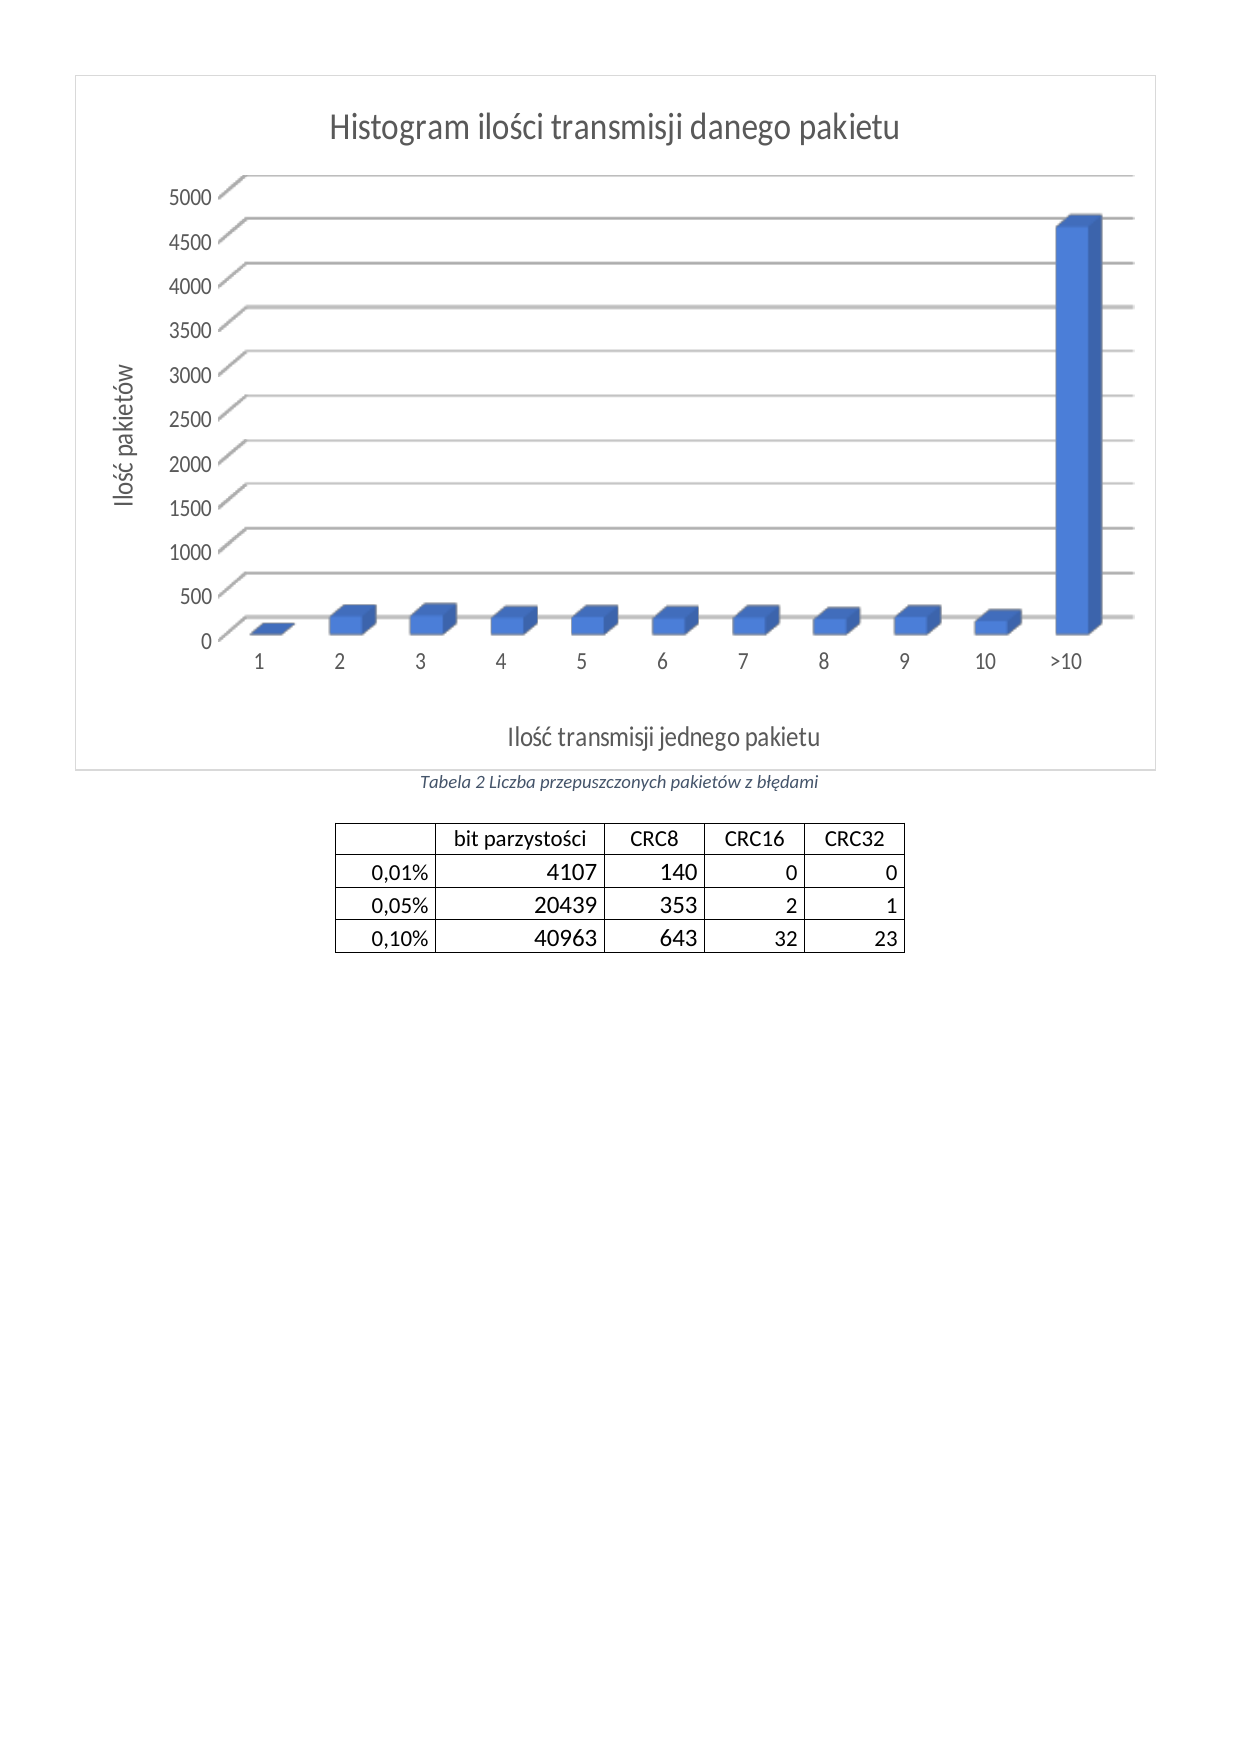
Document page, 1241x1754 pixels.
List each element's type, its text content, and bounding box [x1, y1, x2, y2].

table_cell 0,10% [336, 920, 435, 952]
table_cell 4107 [436, 855, 604, 887]
table_cell 2 [705, 888, 804, 919]
table_cell 0,01% [336, 855, 435, 887]
table_cell 0 [805, 855, 904, 887]
table_cell 20439 [436, 888, 604, 919]
table_cell 23 [805, 920, 904, 952]
table_header bit parzystości [436, 824, 604, 854]
table_header CRC32 [805, 824, 904, 854]
text Tabela 2 Liczba przepuszczonych pakietów z błędami [75, 75, 1165, 793]
table_cell 32 [705, 920, 804, 952]
table_header [336, 824, 435, 854]
table_header CRC8 [605, 824, 704, 854]
table_cell 1 [805, 888, 904, 919]
table_cell 353 [605, 888, 704, 919]
table_cell 0 [705, 855, 804, 887]
table_cell 140 [605, 855, 704, 887]
table_cell 0,05% [336, 888, 435, 919]
table_cell 643 [605, 920, 704, 952]
table_header CRC16 [705, 824, 804, 854]
table_cell 40963 [436, 920, 604, 952]
